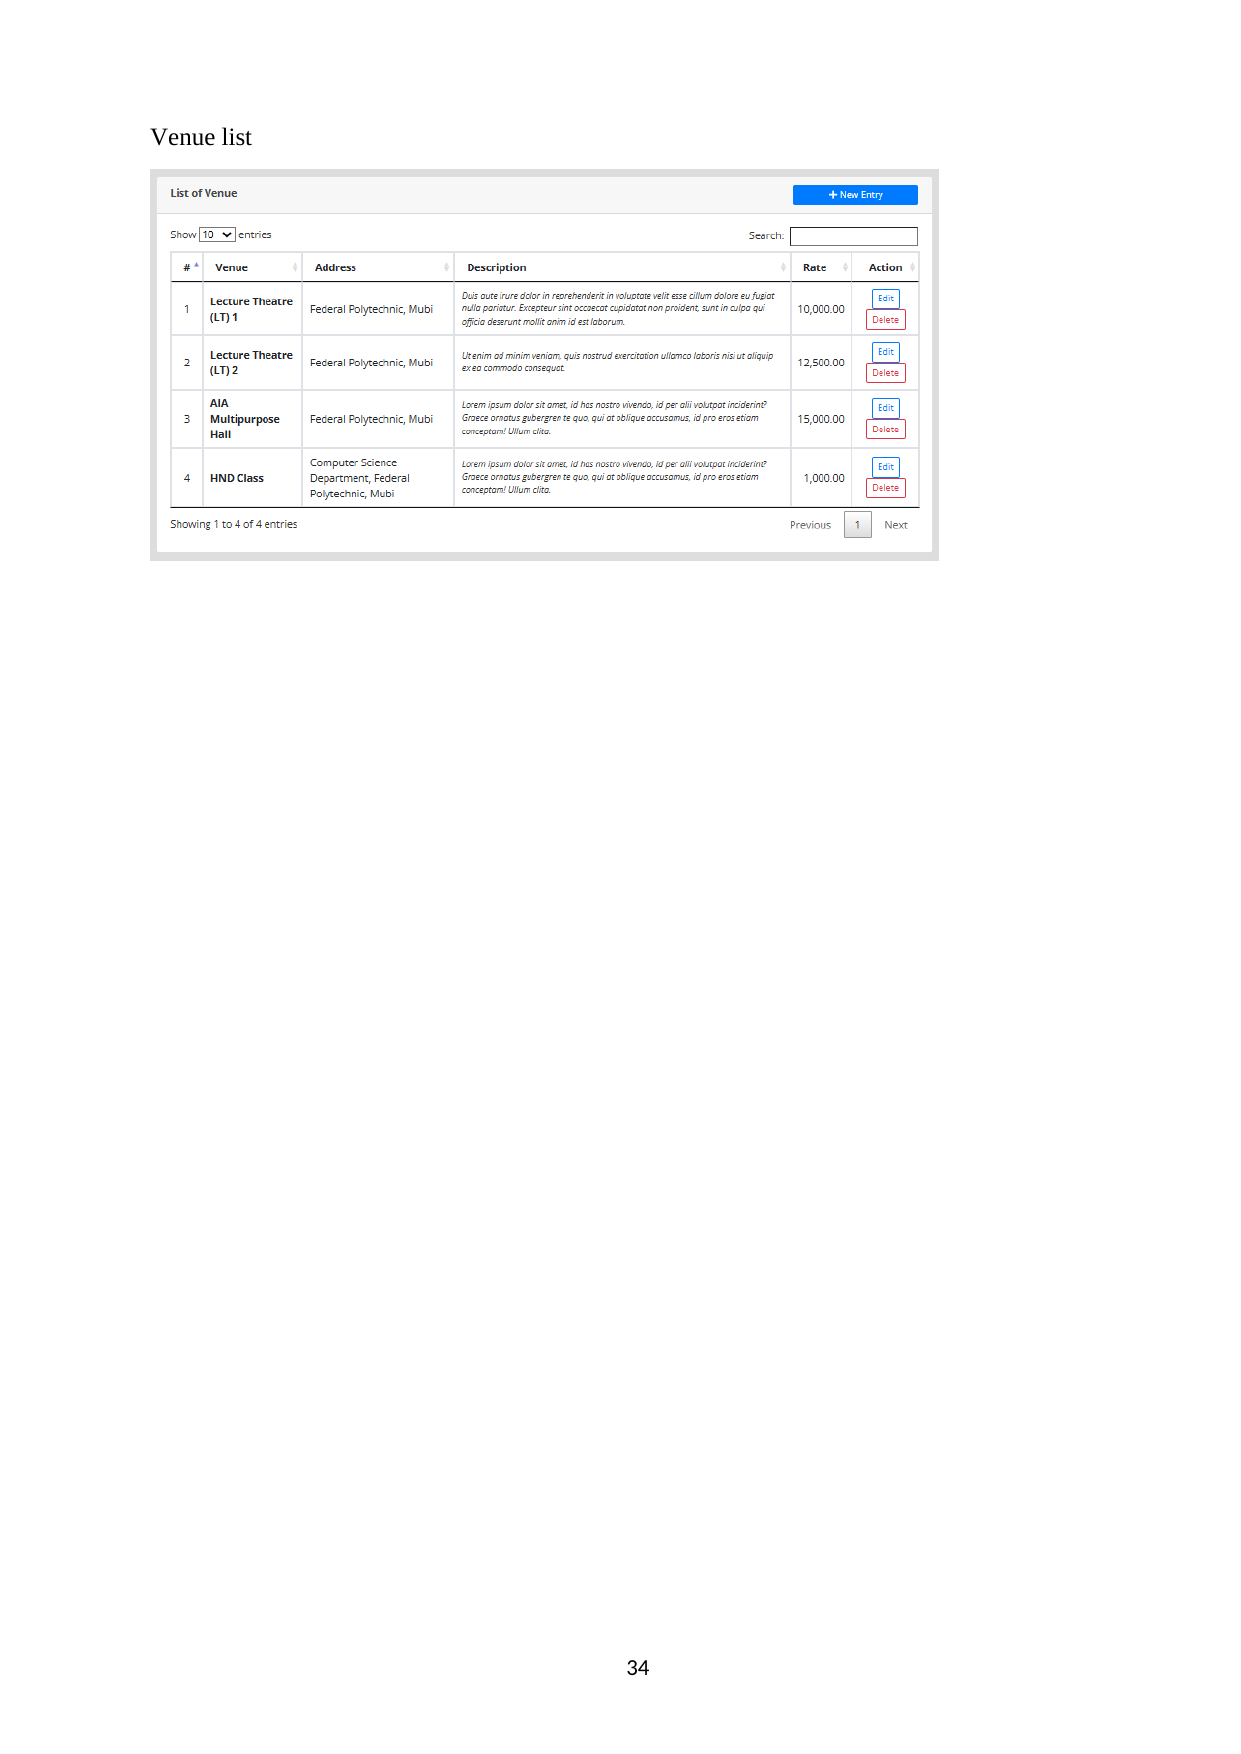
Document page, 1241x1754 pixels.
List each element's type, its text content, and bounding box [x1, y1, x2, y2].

picture [150, 169, 939, 561]
text Venue list [150, 122, 1125, 151]
